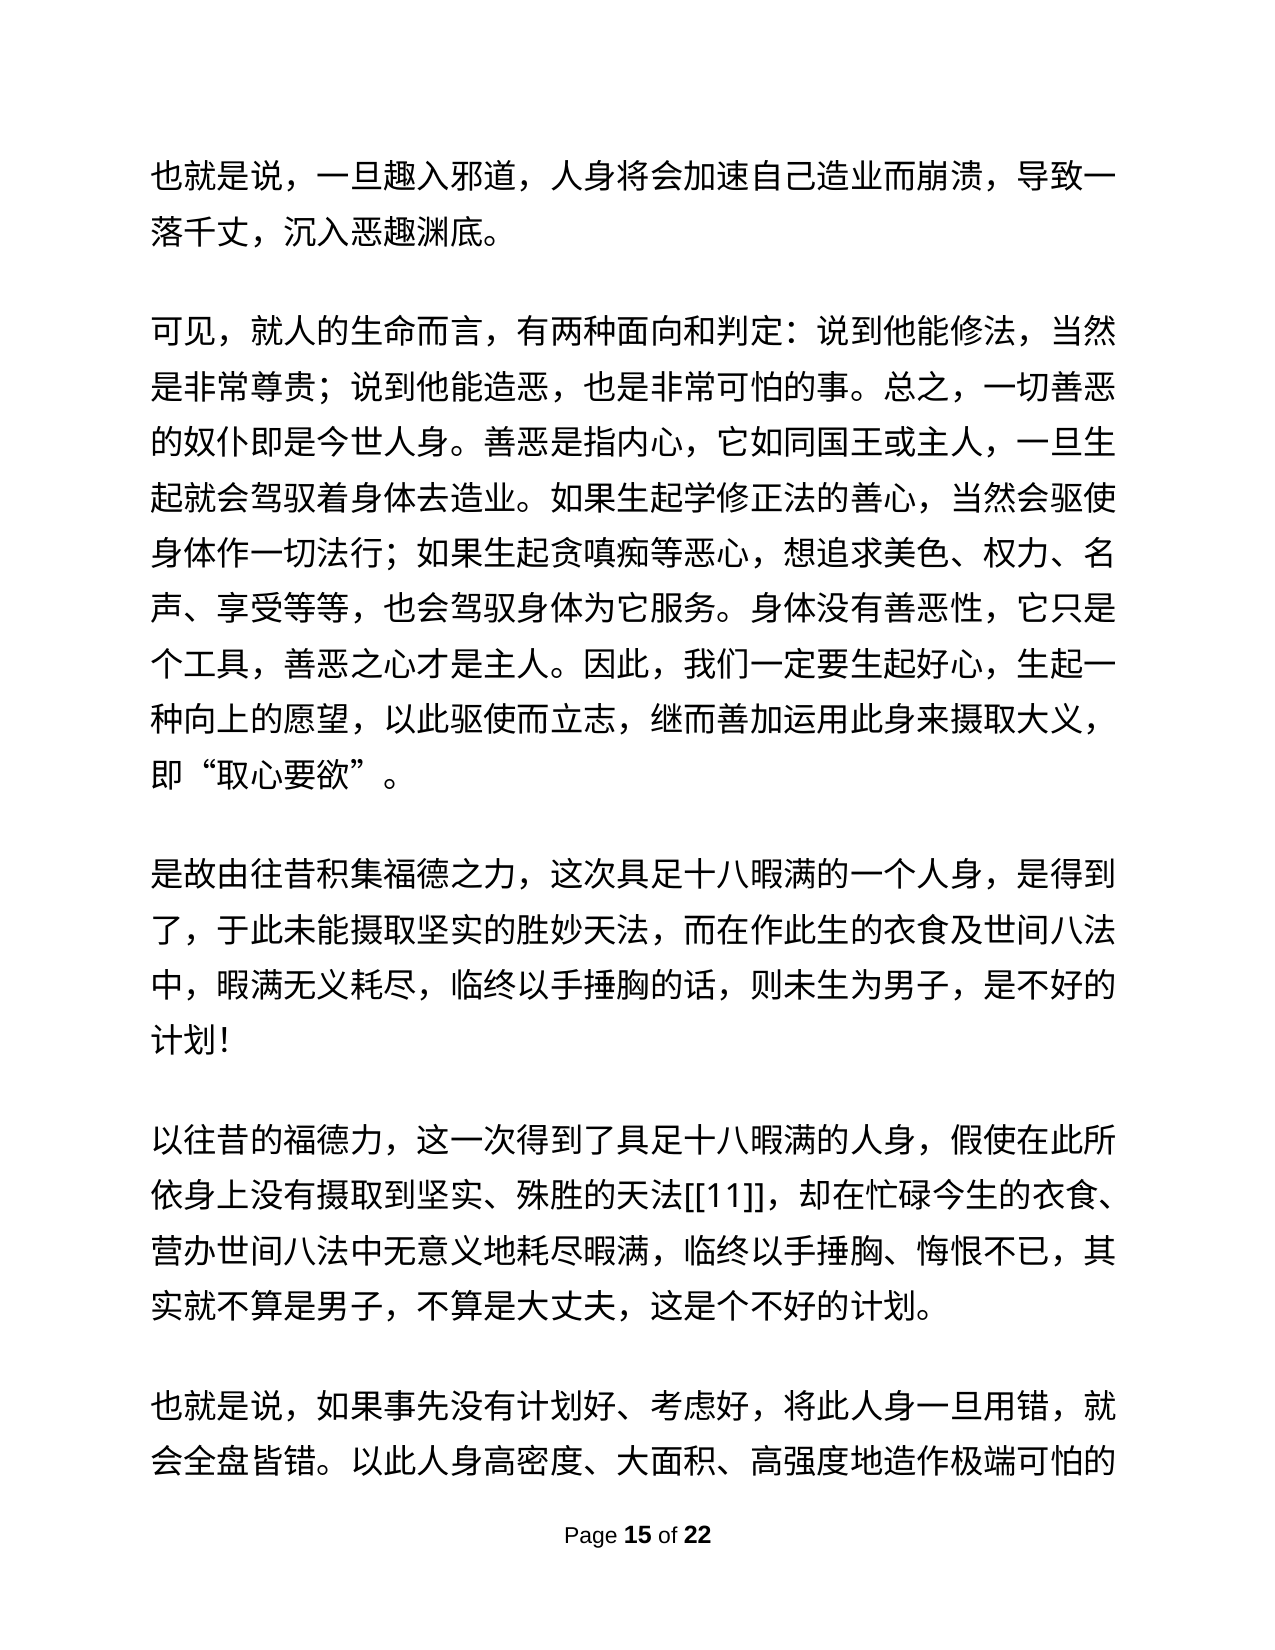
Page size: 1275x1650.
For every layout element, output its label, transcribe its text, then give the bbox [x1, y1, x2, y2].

text 是故由往昔积集福德之力，这次具足十八暇满的一个人身，是得到了，于此未能摄取坚实的胜妙天法，而在作此生的衣食及世间八法中，暇满无义耗尽，临终以手捶胸的话，则未生为男子，是不好的计划！ [150, 848, 1125, 1062]
text 以往昔的福德力，这一次得到了具足十八暇满的人身，假使在此所依身上没有摄取到坚实、殊胜的天法[[11]]，却在忙碌今生的衣食、营办世间八法中无意义地耗尽暇满，临终以手捶胸、悔恨不已，其实就不算是男子，不算是大丈夫，这是个不好的计划。 [150, 1114, 1125, 1328]
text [150, 150, 1125, 254]
text 可见，就人的生命而言，有两种面向和判定：说到他能修法，当然是非常尊贵；说到他能造恶，也是非常可怕的事。总之，一切善恶的奴仆即是今世人身。善恶是指内心，它如同国王或主人，一旦生起就会驾驭着身体去造业。如果生起学修正法的善心，当然会驱使身体作一切法行；如果生起贪嗔痴等恶心，想追求美色、权力、名声、享受等等，也会驾驭身体为它服务。身体没有善恶性，它只是个工具，善恶之心才是主人。因此，我们一定要生起好心，生起一种向上的愿望，以此驱使而立志，继而善加运用此身来摄取大义，即“取心要欲”。 [150, 305, 1125, 797]
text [150, 1380, 1125, 1483]
